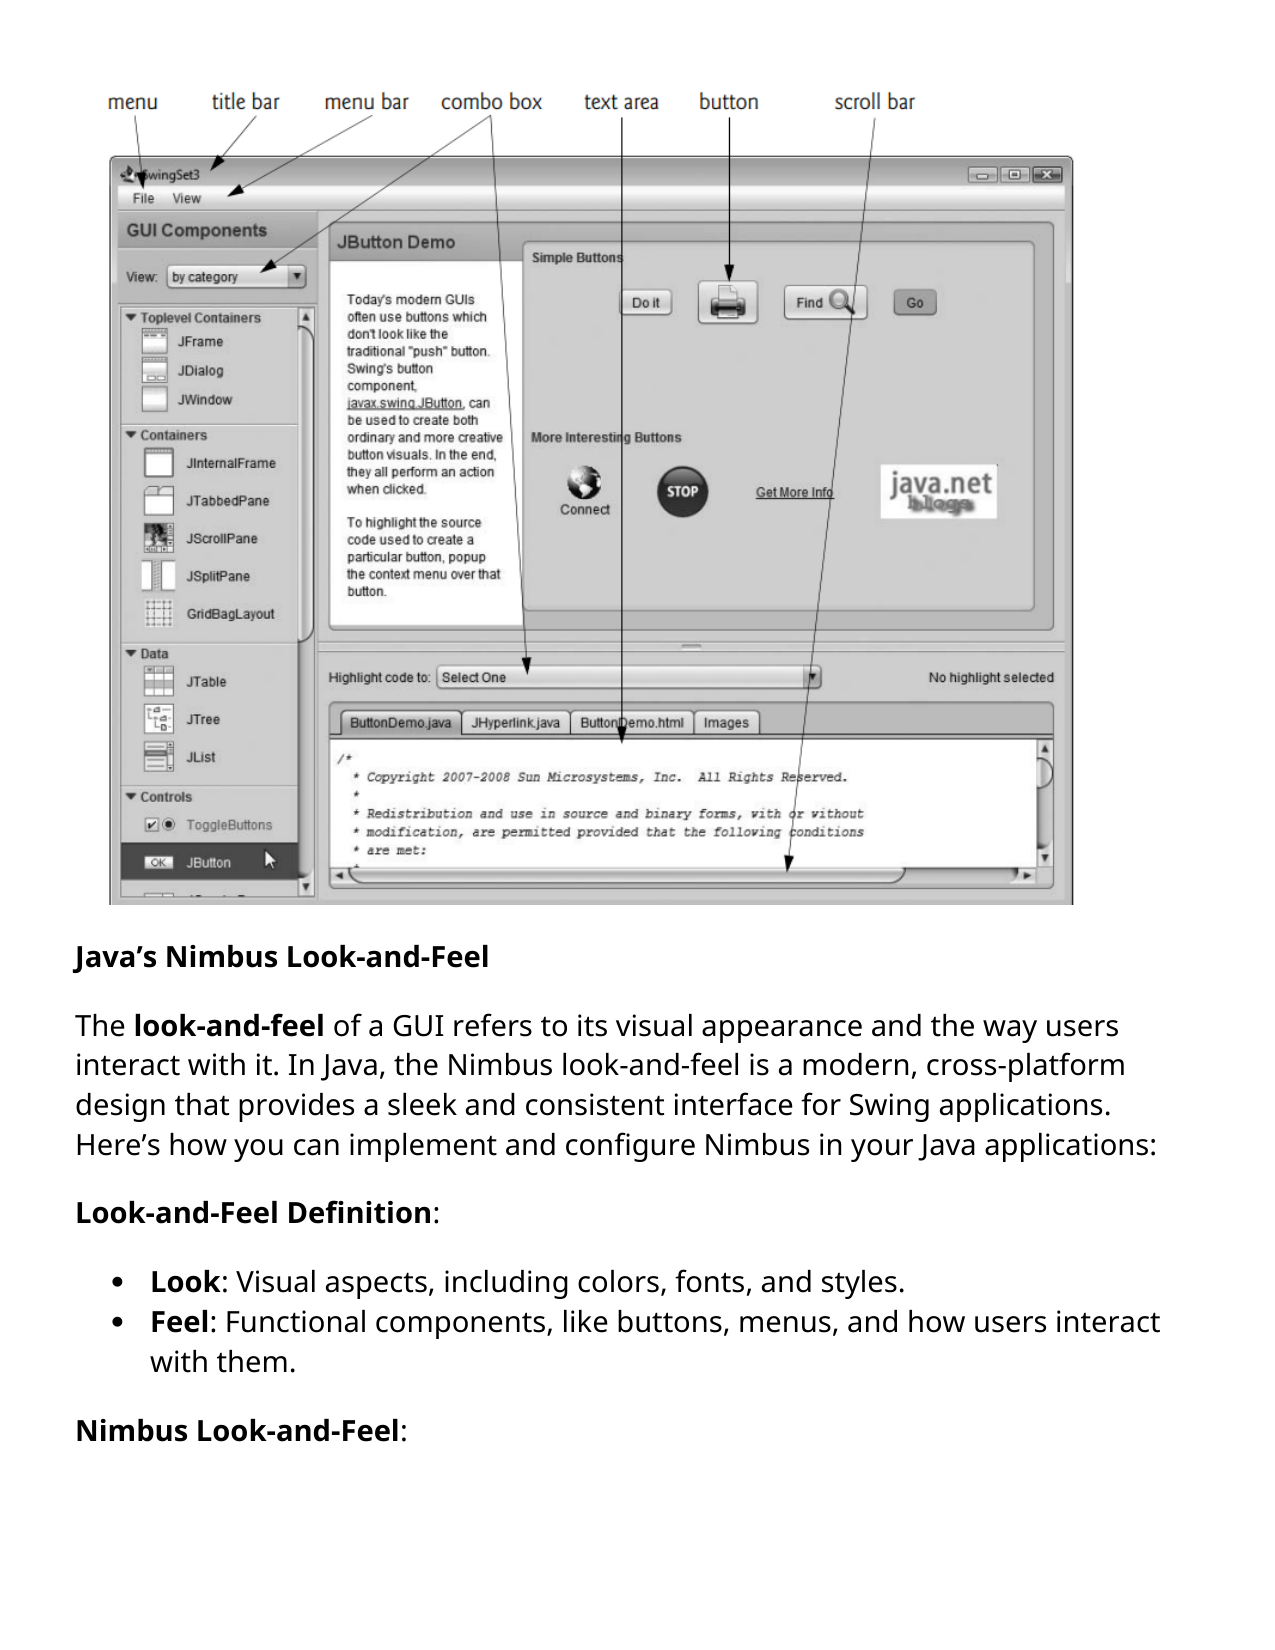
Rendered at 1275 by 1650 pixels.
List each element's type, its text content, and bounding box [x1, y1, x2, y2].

list Look: Visual aspects, including colors, fonts, and styles. [112, 1262, 1200, 1301]
text The look-and-feel of a GUI refers to its visual appearance and the way users interact with it. In Java, the Nimbus look-and-feel is a modern, cross-platform design that provides a sleek and consistent interface for Swing applications. Here’s how you can implement and configure Nimbus in your Java applications: [75, 1005, 1200, 1163]
subtitle Java’s Nimbus Look-and-Feel [75, 936, 1200, 976]
text Look-and-Feel Definition: [75, 1193, 1200, 1232]
picture [75, 75, 1112, 905]
list Feel: Functional components, like buttons, menus, and how users interact with them. [112, 1301, 1200, 1381]
text Nimbus Look-and-Feel: [75, 1410, 1200, 1449]
